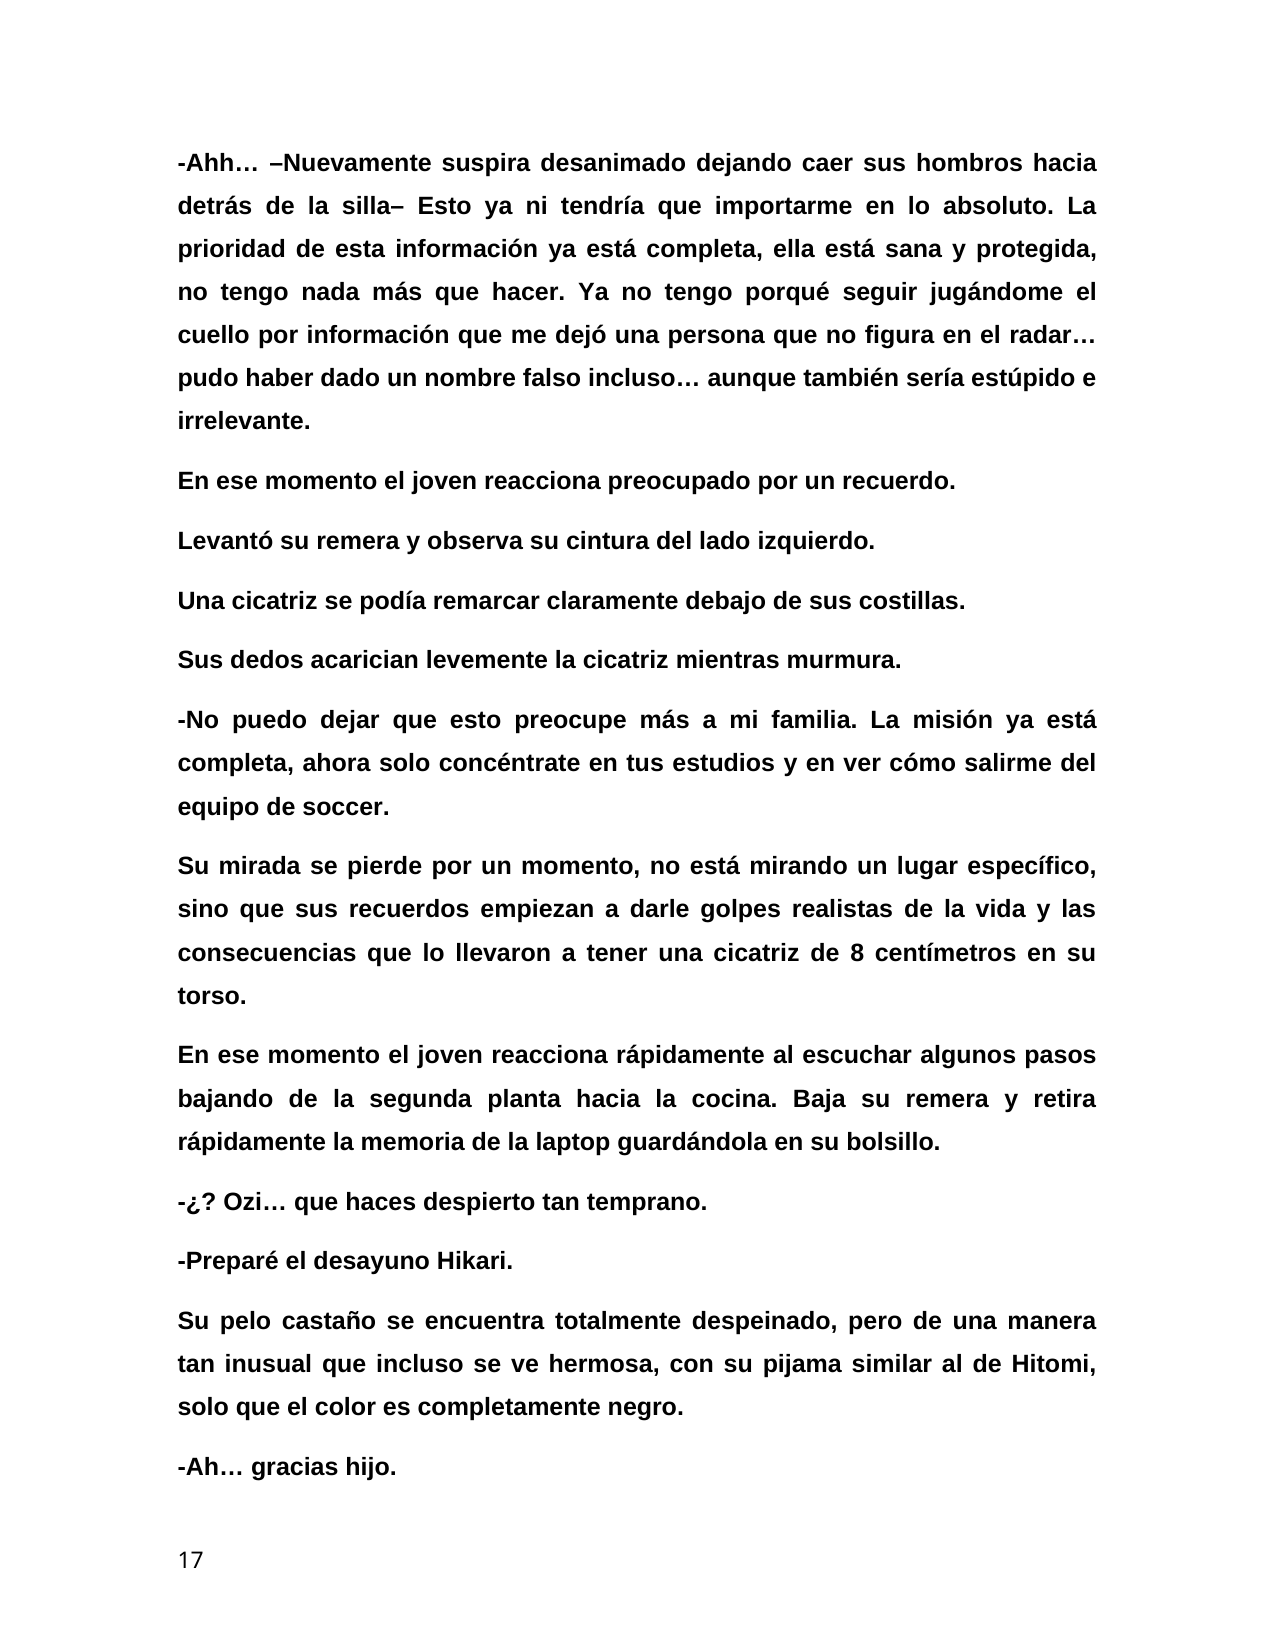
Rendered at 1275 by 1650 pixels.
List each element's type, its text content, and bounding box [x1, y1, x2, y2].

text Su mirada se pierde por un momento, no está mirando un lugar específico, sino que sus recuerdos empiezan a darle golpes realistas de la vida y las consecuencias que lo llevaron a tener una cicatriz de 8 centímetros en su torso. [177, 851, 1098, 1009]
text -Preparé el desayuno Hikari. [177, 1246, 1098, 1275]
text -¿? Ozi… que haces despierto tan temprano. [177, 1187, 1098, 1215]
text -No puedo dejar que esto preocupe más a mi familia. La misión ya está completa, ahora solo concéntrate en tus estudios y en ver cómo salirme del equipo de soccer. [177, 705, 1098, 820]
text Su pelo castaño se encuentra totalmente despeinado, pero de una manera tan inusual que incluso se ve hermosa, con su pijama similar al de Hitomi, solo que el color es completamente negro. [177, 1306, 1098, 1421]
text Una cicatriz se podía remarcar claramente debajo de sus costillas. [177, 586, 1098, 614]
text Sus dedos acarician levemente la cicatriz mientras murmura. [177, 646, 1098, 674]
text -Ah… gracias hijo. [177, 1452, 1098, 1481]
text En ese momento el joven reacciona preocupado por un recuerdo. [177, 466, 1098, 495]
text Levantó su remera y observa su cintura del lado izquierdo. [177, 526, 1098, 555]
text En ese momento el joven reacciona rápidamente al escuchar algunos pasos bajando de la segunda planta hacia la cocina. Baja su remera y retira rápidamente la memoria de la laptop guardándola en su bolsillo. [177, 1041, 1098, 1156]
text -Ahh… –Nuevamente suspira desanimado dejando caer sus hombros hacia detrás de la silla– Esto ya ni tendría que importarme en lo absoluto. La prioridad de esta información ya está completa, ella está sana y protegida, no tengo nada más que hacer. Ya no tengo porqué seguir jugándome el cuello por información que me dejó una persona que no figura en el radar… pudo haber dado un nombre falso incluso… aunque también sería estúpido e irrelevante. [177, 148, 1098, 435]
